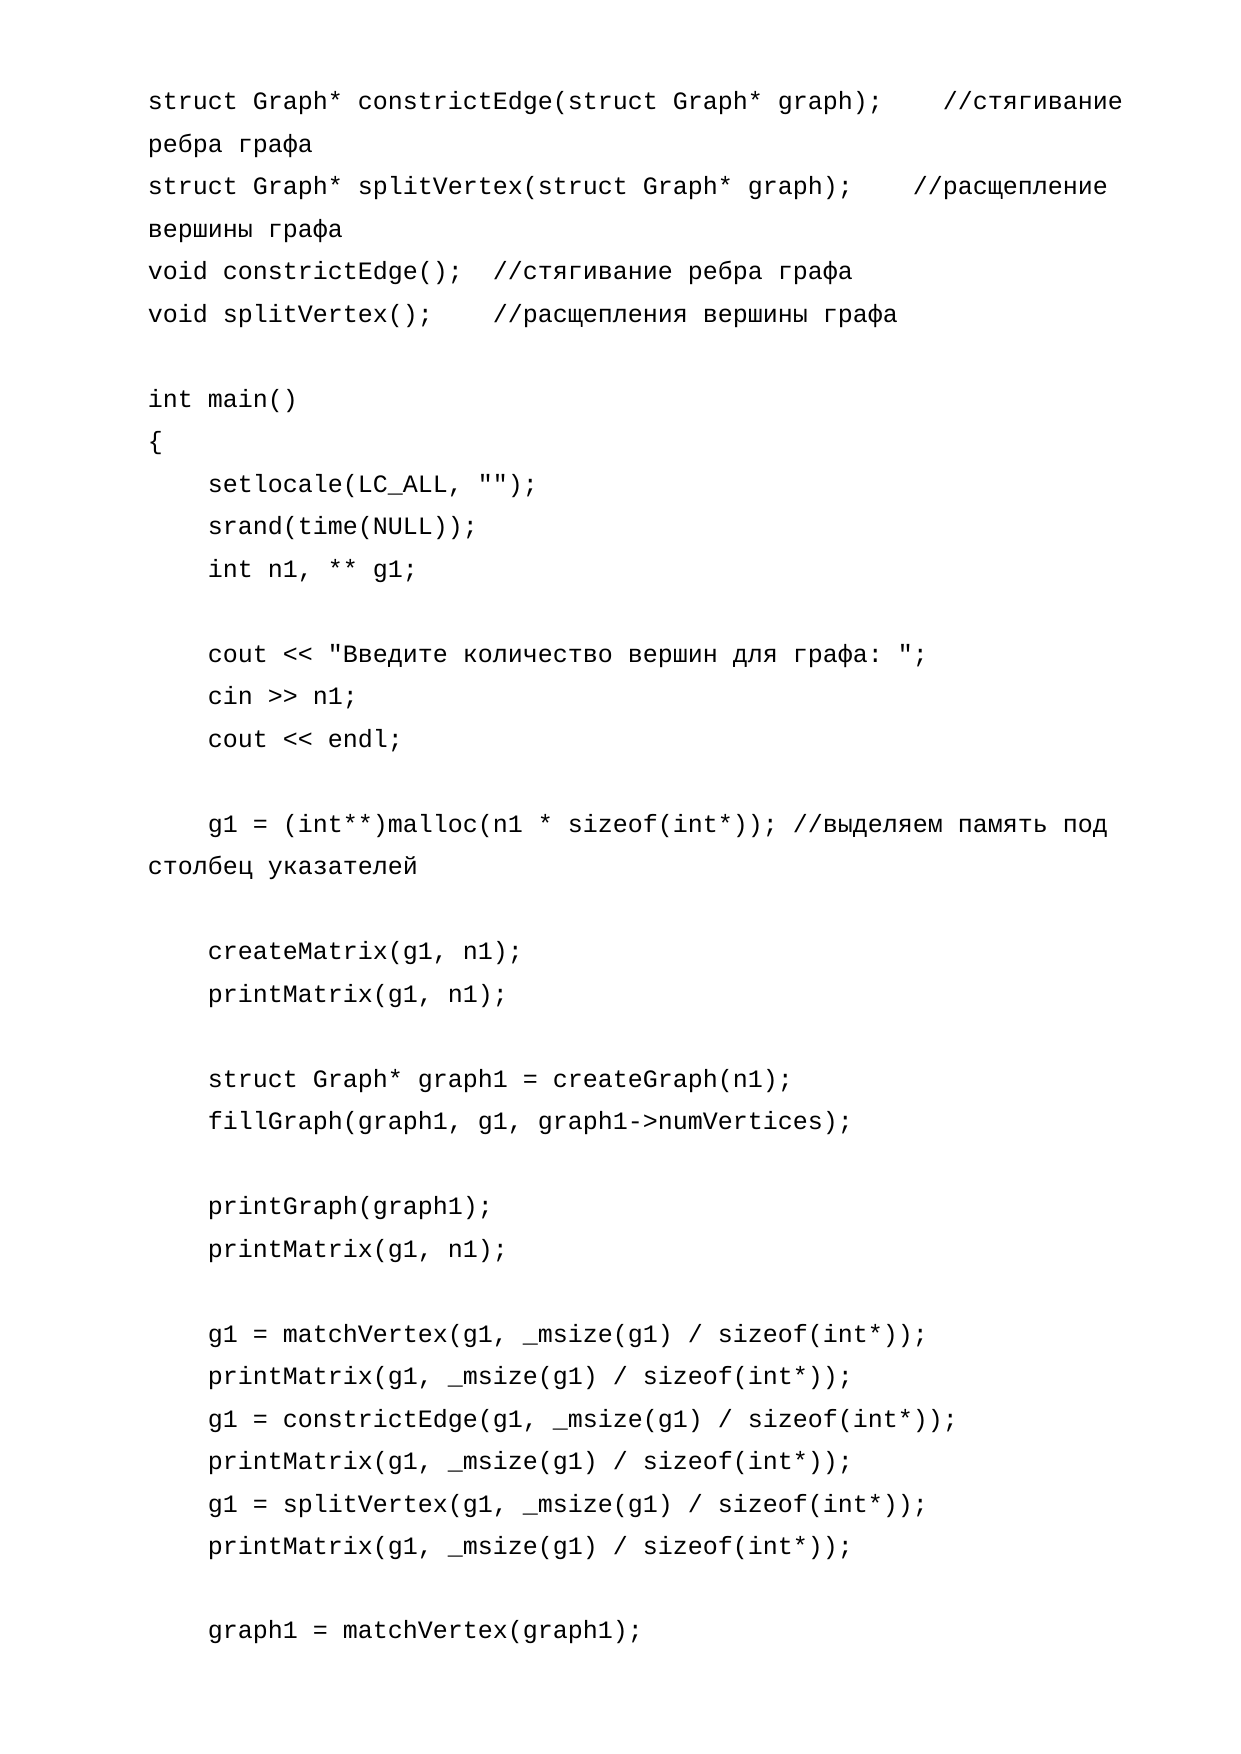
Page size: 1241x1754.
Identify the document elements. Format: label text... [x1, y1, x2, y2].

text srand(time(NULL)); [148, 514, 1152, 542]
text { [148, 429, 1152, 457]
text setlocale(LC_ALL, ""); [148, 471, 1152, 499]
text g1 = constrictEdge(g1, _msize(g1) / sizeof(int*)); [148, 1406, 1152, 1434]
text g1 = (int**)malloc(n1 * sizeof(int*)); //выделяем память под столбец указателей [148, 811, 1152, 882]
text printMatrix(g1, n1); [148, 1236, 1152, 1264]
text fillGraph(graph1, g1, graph1->numVertices); [148, 1109, 1152, 1137]
text struct Graph* splitVertex(struct Graph* graph); //расщепление вершины графа [148, 174, 1152, 244]
text cin >> n1; [148, 684, 1152, 712]
text void constrictEdge(); //стягивание ребра графа [148, 259, 1152, 287]
text int main() [148, 386, 1152, 414]
text printMatrix(g1, n1); [148, 981, 1152, 1009]
text printGraph(graph1); [148, 1194, 1152, 1222]
text struct Graph* graph1 = createGraph(n1); [148, 1066, 1152, 1094]
text printMatrix(g1, _msize(g1) / sizeof(int*)); [148, 1364, 1152, 1392]
text struct Graph* constrictEdge(struct Graph* graph); //стягивание ребра графа [148, 89, 1152, 159]
text cout << endl; [148, 726, 1152, 754]
text void splitVertex(); //расщепления вершины графа [148, 301, 1152, 329]
text graph1 = matchVertex(graph1); [148, 1618, 1152, 1646]
text printMatrix(g1, _msize(g1) / sizeof(int*)); [148, 1534, 1152, 1562]
text printMatrix(g1, _msize(g1) / sizeof(int*)); [148, 1449, 1152, 1477]
text createMatrix(g1, n1); [148, 939, 1152, 967]
text int n1, ** g1; [148, 556, 1152, 584]
text cout << "Введите количество вершин для графа: "; [148, 641, 1152, 669]
text g1 = matchVertex(g1, _msize(g1) / sizeof(int*)); [148, 1321, 1152, 1349]
text g1 = splitVertex(g1, _msize(g1) / sizeof(int*)); [148, 1491, 1152, 1519]
